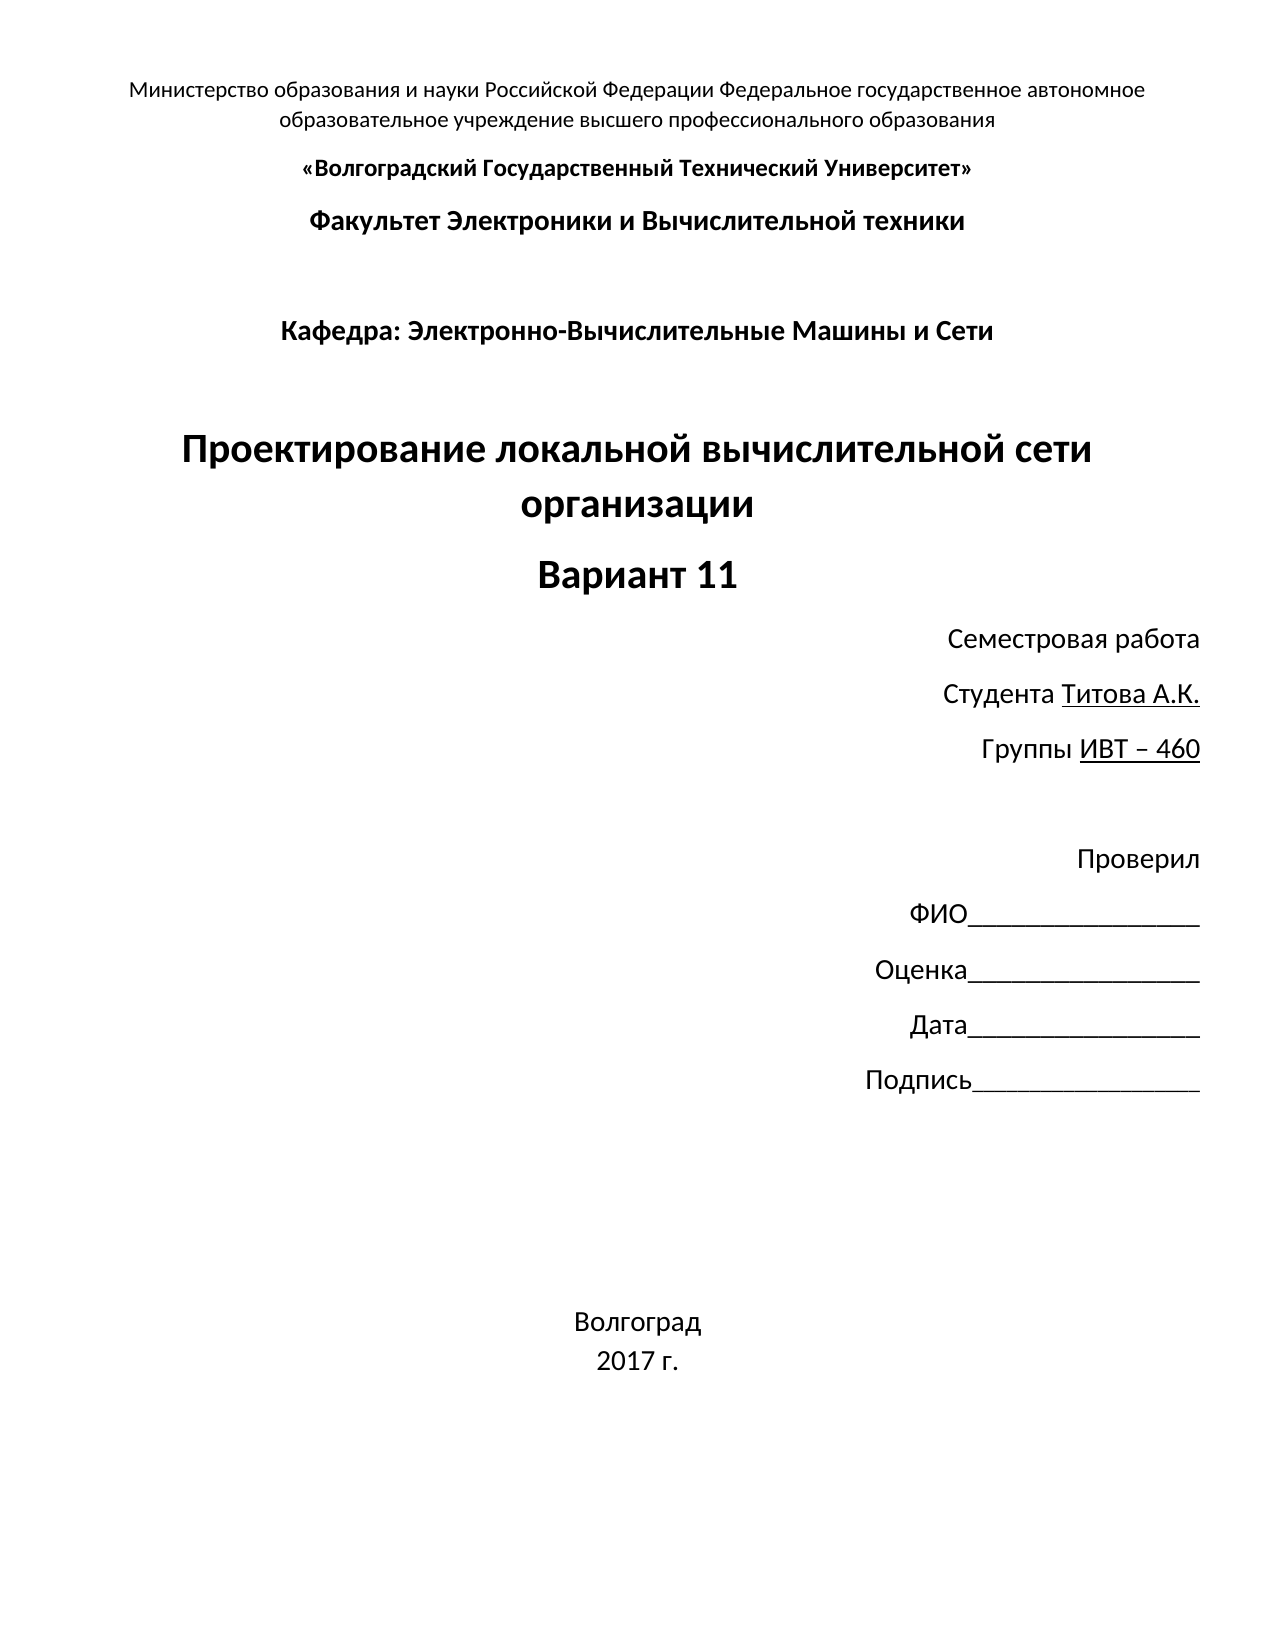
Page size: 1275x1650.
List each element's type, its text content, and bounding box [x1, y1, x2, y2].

text Группы ИВТ – 460 [75, 730, 1200, 766]
text Студента Титова А.К. [75, 675, 1200, 711]
text Факультет Электроники и Вычислительной техники [75, 202, 1200, 237]
text Подпись____________________ [75, 1061, 1200, 1097]
text Волгоград 2017 г. [75, 1303, 1200, 1378]
text Оценка________________ [75, 951, 1200, 986]
text Кафедра: Электронно-Вычислительные Машины и Сети [75, 312, 1200, 347]
text Проектирование локальной вычислительной сети организации [75, 422, 1200, 528]
text Дата________________ [75, 1006, 1200, 1041]
text Проверил [75, 841, 1200, 876]
text «Волгоградский Государственный Технический Университет» [75, 152, 1200, 183]
text ФИО________________ [75, 896, 1200, 931]
text Семестровая работа [75, 620, 1200, 656]
text Министерство образования и науки Российской Федерации Федеральное государственное автономное образовательное учреждение высшего профессионального образования [75, 75, 1200, 133]
text Вариант 11 [75, 548, 1200, 599]
